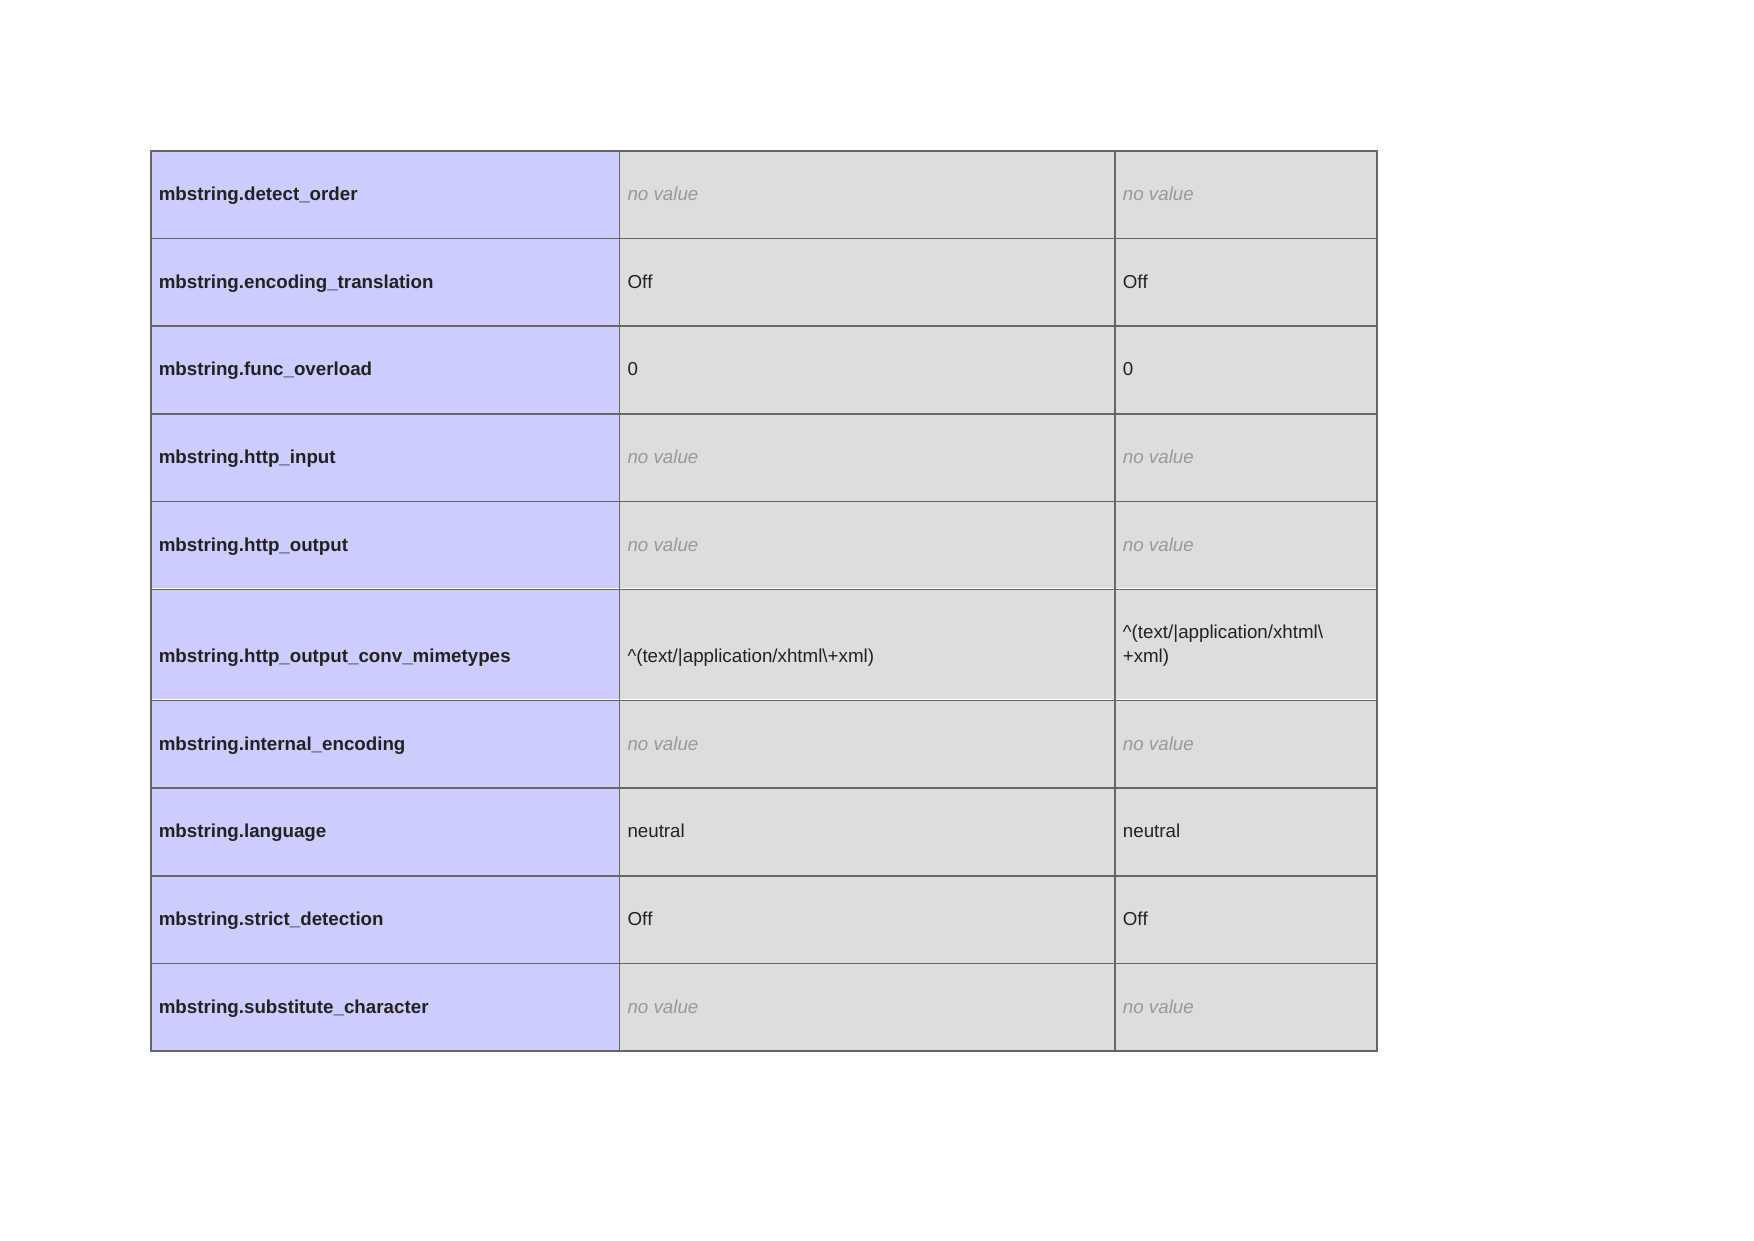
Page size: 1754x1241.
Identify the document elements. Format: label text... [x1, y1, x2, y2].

table_cell mbstring.detect_order [152, 152, 619, 238]
table_cell mbstring.internal_encoding [152, 701, 619, 787]
table_cell mbstring.http_output [152, 502, 619, 588]
table_cell no value [620, 152, 1114, 238]
table_cell mbstring.http_output_conv_mimetypes [152, 590, 619, 699]
table_cell mbstring.encoding_translation [152, 239, 619, 325]
table_cell ^(text/|application/xhtml\+xml) [1116, 590, 1376, 699]
table_cell no value [1116, 502, 1376, 588]
table_cell mbstring.func_overload [152, 327, 619, 413]
table_cell 0 [1116, 327, 1376, 413]
table_cell neutral [1116, 789, 1376, 875]
table_cell no value [1116, 152, 1376, 238]
table_cell 0 [620, 327, 1114, 413]
table_cell Off [620, 239, 1114, 325]
table_cell no value [1116, 415, 1376, 501]
table_cell no value [620, 964, 1114, 1050]
table_cell neutral [620, 789, 1114, 875]
table_cell mbstring.http_input [152, 415, 619, 501]
table_cell Off [1116, 239, 1376, 325]
table_cell no value [620, 415, 1114, 501]
table_cell no value [1116, 701, 1376, 787]
table_cell Off [620, 877, 1114, 963]
table_cell no value [620, 701, 1114, 787]
table_cell Off [1116, 877, 1376, 963]
table_cell no value [620, 502, 1114, 588]
table_cell mbstring.language [152, 789, 619, 875]
table_cell mbstring.substitute_character [152, 964, 619, 1050]
table_cell no value [1116, 964, 1376, 1050]
table_cell ^(text/|application/xhtml\+xml) [620, 590, 1114, 699]
table_cell mbstring.strict_detection [152, 877, 619, 963]
